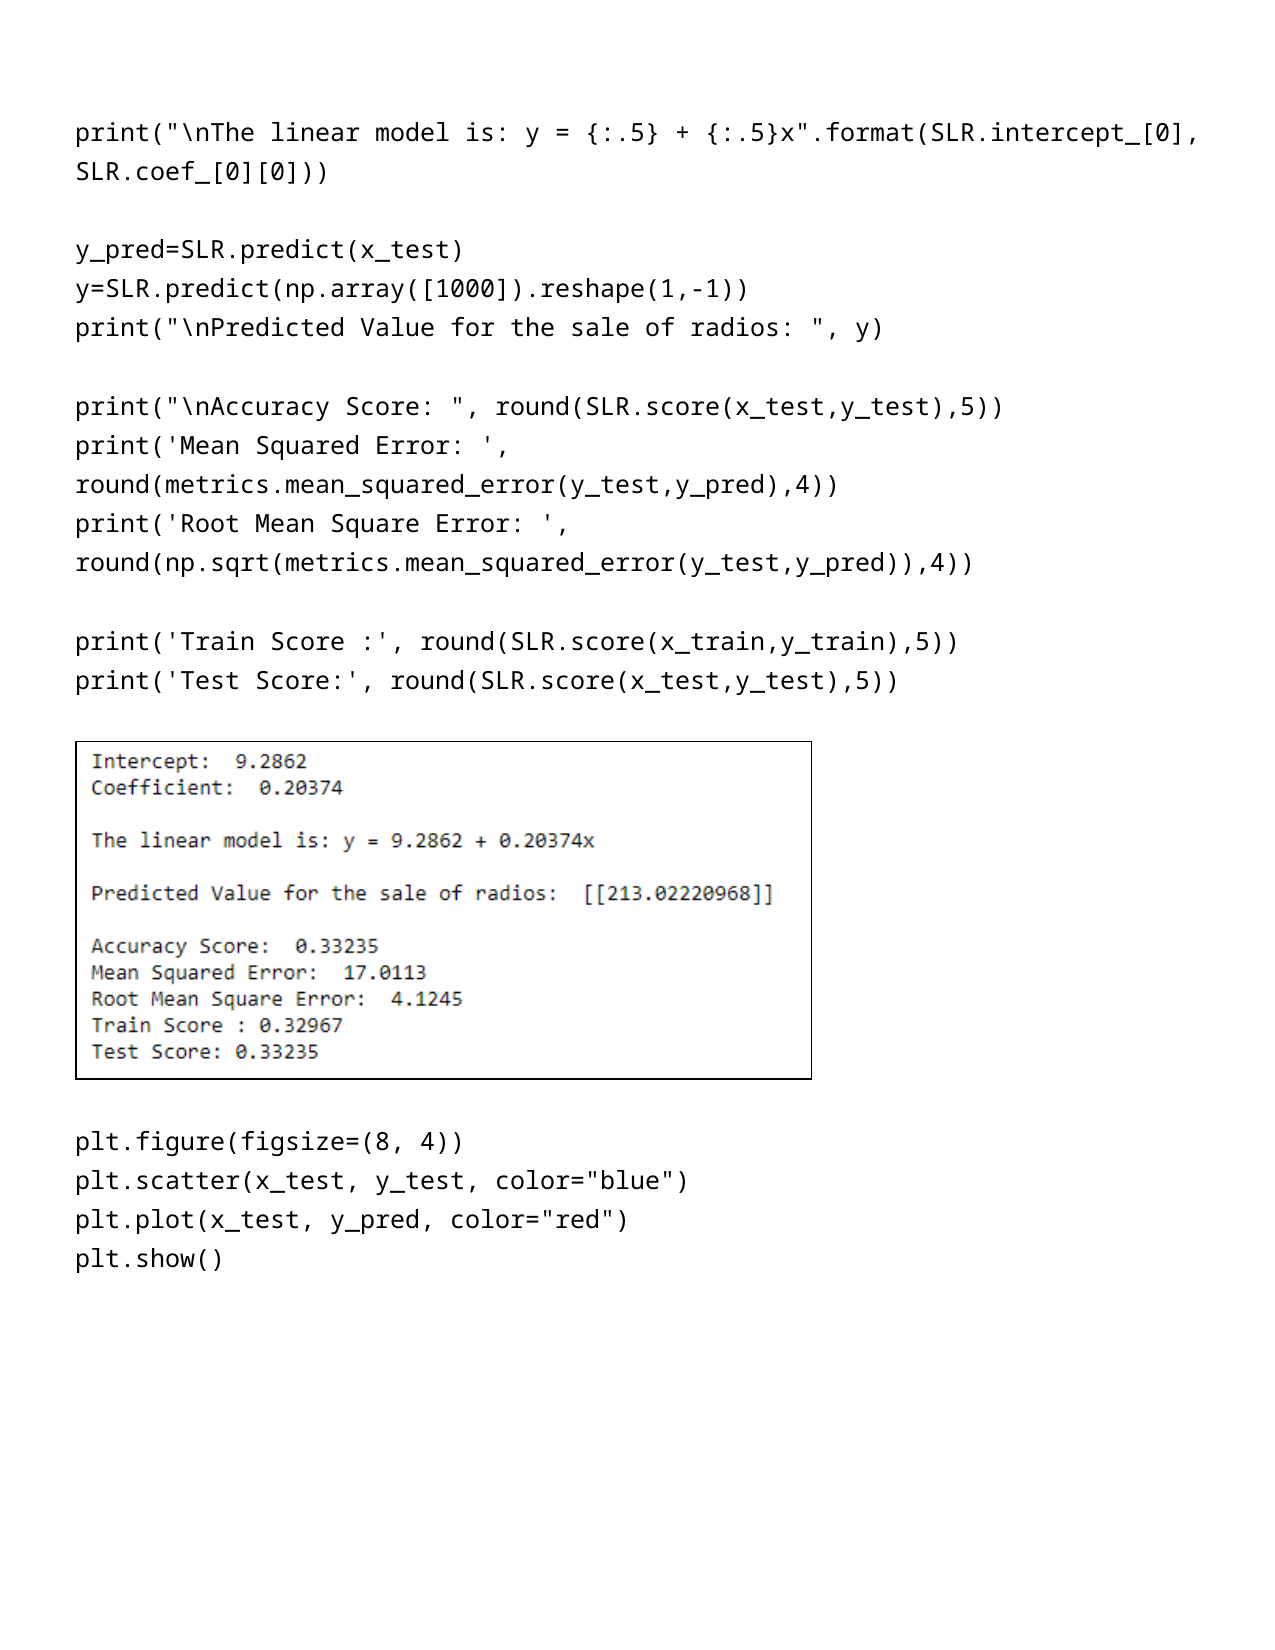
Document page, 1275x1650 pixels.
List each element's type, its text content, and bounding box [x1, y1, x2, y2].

text plt.figure(figsize=(8, 4)) [75, 1123, 1200, 1157]
text print("\nPredicted Value for the sale of radios: ", y) [75, 310, 1200, 344]
text print('Mean Squared Error: ', round(metrics.mean_squared_error(y_test,y_pred),4)) [75, 427, 1200, 501]
text print("\nAccuracy Score: ", round(SLR.score(x_test,y_test),5)) [75, 388, 1200, 422]
text print('Test Score:', round(SLR.score(x_test,y_test),5)) [75, 662, 1200, 697]
text plt.scatter(x_test, y_test, color="blue") [75, 1162, 1200, 1196]
text plt.show() [75, 1241, 1200, 1275]
picture [77, 742, 811, 1078]
text print('Train Score :', round(SLR.score(x_train,y_train),5)) [75, 623, 1200, 657]
text print('Root Mean Square Error: ', round(np.sqrt(metrics.mean_squared_error(y_test,y_pred)),4)) [75, 506, 1200, 579]
text y_pred=SLR.predict(x_test) [75, 232, 1200, 266]
text plt.plot(x_test, y_pred, color="red") [75, 1202, 1200, 1236]
text y=SLR.predict(np.array([1000]).reshape(1,-1)) [75, 271, 1200, 305]
text print("\nThe linear model is: y = {:.5} + {:.5}x".format(SLR.intercept_[0], SLR.coef_[0][0])) [75, 114, 1200, 187]
